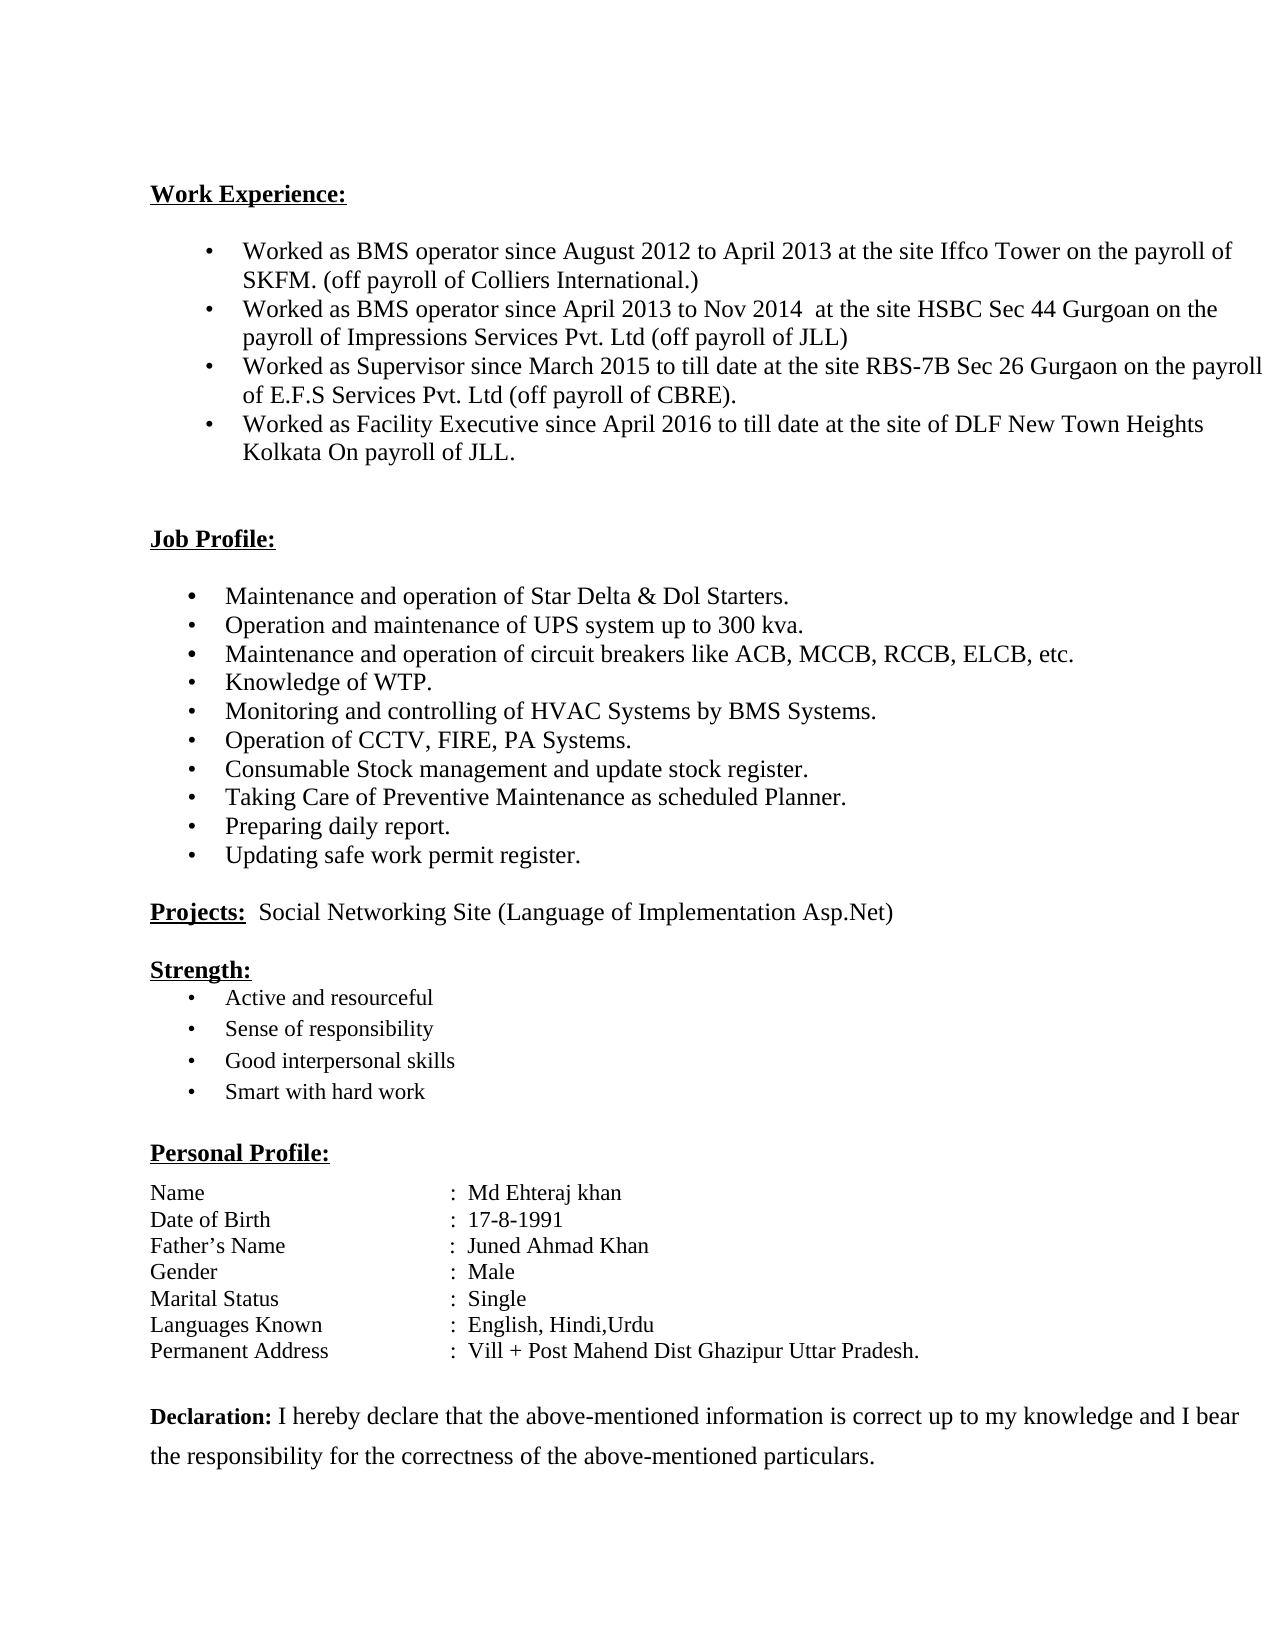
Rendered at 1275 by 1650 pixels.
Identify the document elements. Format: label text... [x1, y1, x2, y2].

list Preparing daily report. [187, 811, 1275, 840]
text Declaration: I hereby declare that the above-mentioned information is correct up to my knowledge and I bear the responsibility for the correctness of the above-mentioned particulars. [150, 1401, 1275, 1470]
text Job Profile: [150, 524, 1275, 552]
text Languages Known : English, Hindi,Urdu [150, 1311, 1275, 1337]
text Date of Birth : 17-8-1991 [150, 1206, 1275, 1232]
list Smart with hard work [187, 1078, 1275, 1105]
list Worked as BMS operator since August 2012 to April 2013 at the site Iffco Tower on the payroll of SKFM. (off payroll of Colliers International.) [205, 236, 1275, 294]
text Strength: [150, 955, 1275, 984]
list Knowledge of WTP. [187, 667, 1275, 696]
list Updating safe work permit register. [187, 840, 1275, 869]
list Active and resourceful [187, 984, 1275, 1010]
list Good interpersonal skills [187, 1047, 1275, 1073]
text Permanent Address : Vill + Post Mahend Dist Ghazipur Uttar Pradesh. [150, 1337, 1275, 1364]
list Sense of responsibility [187, 1015, 1275, 1042]
text Projects: Social Networking Site (Language of Implementation Asp.Net) [150, 897, 1275, 926]
list Operation of CCTV, FIRE, PA Systems. [187, 725, 1275, 754]
list Monitoring and controlling of HVAC Systems by BMS Systems. [187, 696, 1275, 725]
list Worked as Facility Executive since April 2016 to till date at the site of DLF New Town Heights Kolkata On payroll of JLL. [205, 409, 1275, 466]
list Maintenance and operation of circuit breakers like ACB, MCCB, RCCB, ELCB, etc. [187, 639, 1275, 667]
text Father’s Name : Juned Ahmad Khan [150, 1232, 1275, 1258]
list Consumable Stock management and update stock register. [187, 754, 1275, 782]
list Worked as BMS operator since April 2013 to Nov 2014 at the site HSBC Sec 44 Gurgoan on the payroll of Impressions Services Pvt. Ltd (off payroll of JLL) [205, 294, 1275, 351]
list Operation and maintenance of UPS system up to 300 kva. [187, 610, 1275, 639]
list Worked as Supervisor since March 2015 to till date at the site RBS-7B Sec 26 Gurgaon on the payroll of E.F.S Services Pvt. Ltd (off payroll of CBRE). [205, 351, 1275, 409]
text Name : Md Ehteraj khan [150, 1179, 1275, 1206]
text Marital Status : Single [150, 1285, 1275, 1311]
list Taking Care of Preventive Maintenance as scheduled Planner. [187, 782, 1275, 811]
text Work Experience: [150, 179, 1275, 207]
text Personal Profile: [150, 1138, 1275, 1167]
list Maintenance and operation of Star Delta & Dol Starters. [187, 581, 1275, 610]
text Gender : Male [150, 1258, 1275, 1285]
